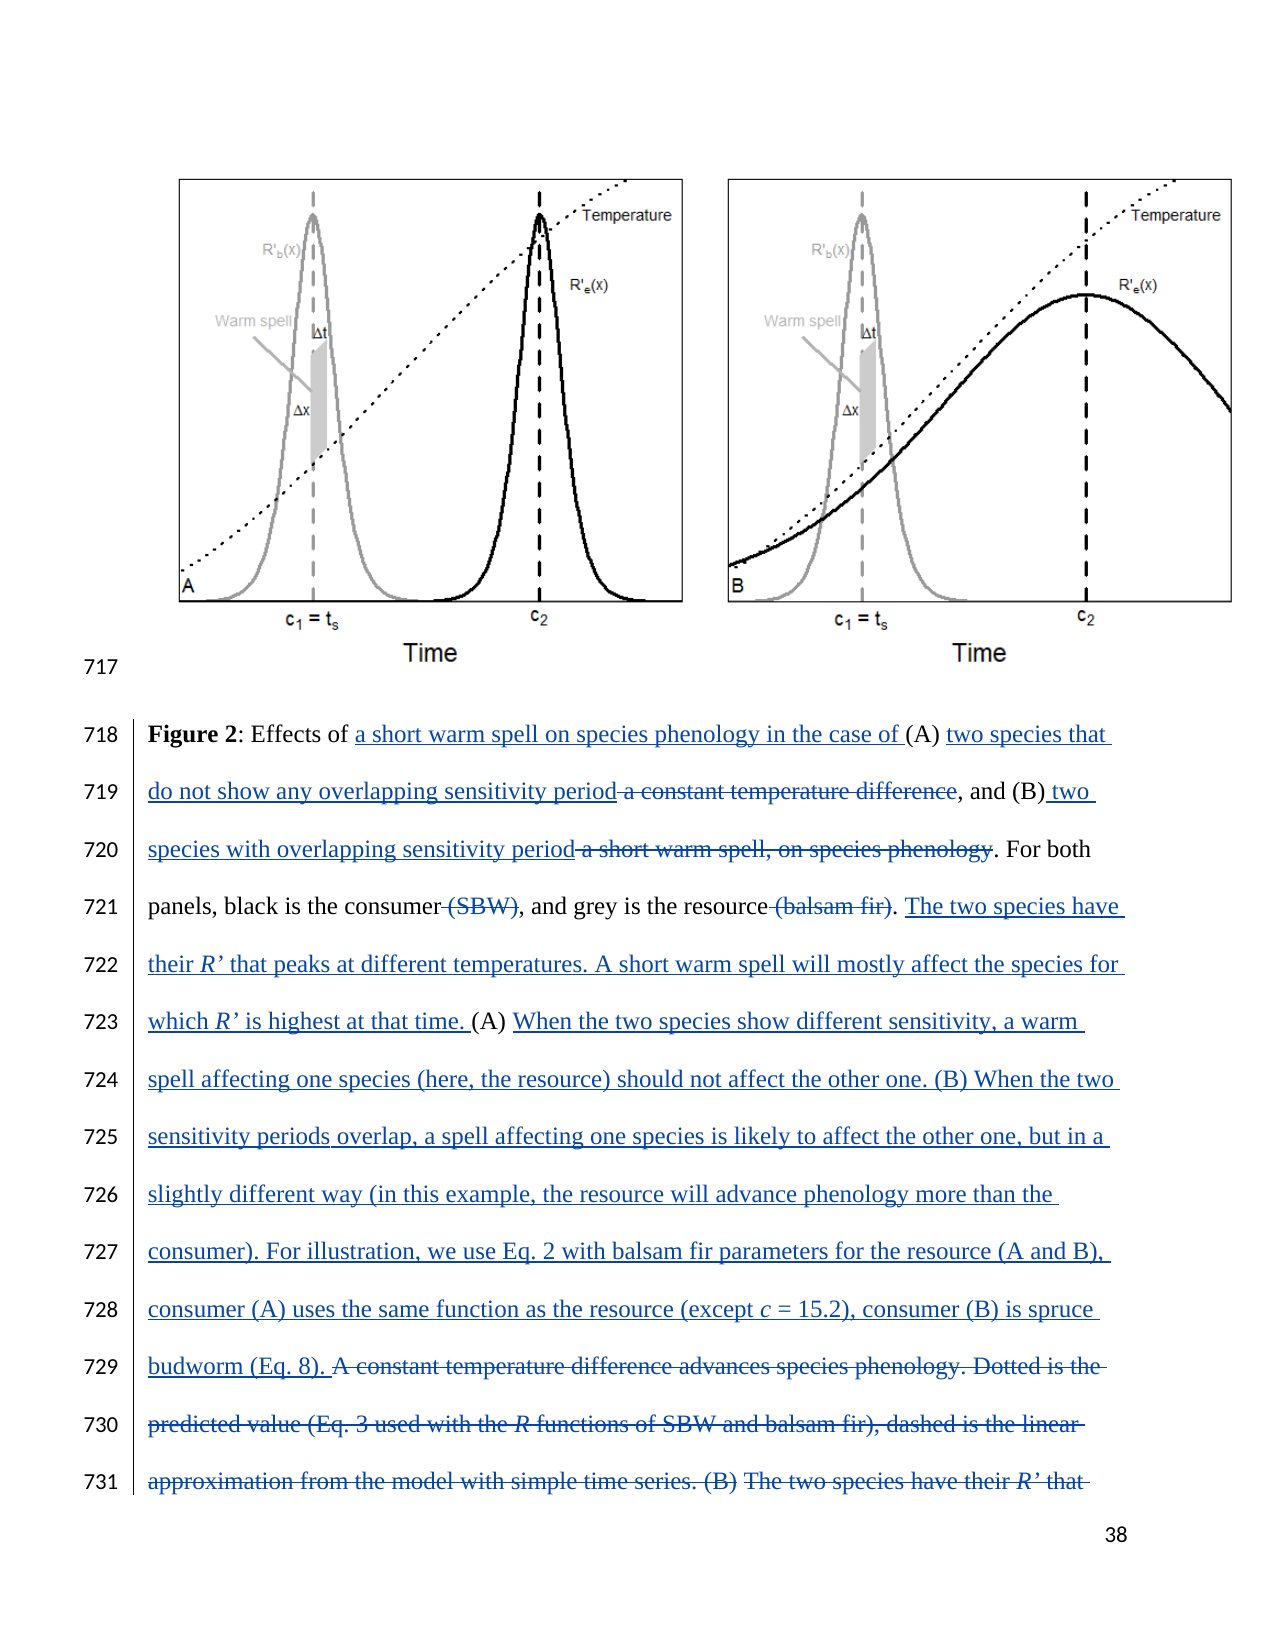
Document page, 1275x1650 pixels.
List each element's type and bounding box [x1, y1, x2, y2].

picture [147, 147, 1245, 675]
text [148, 719, 1127, 1495]
